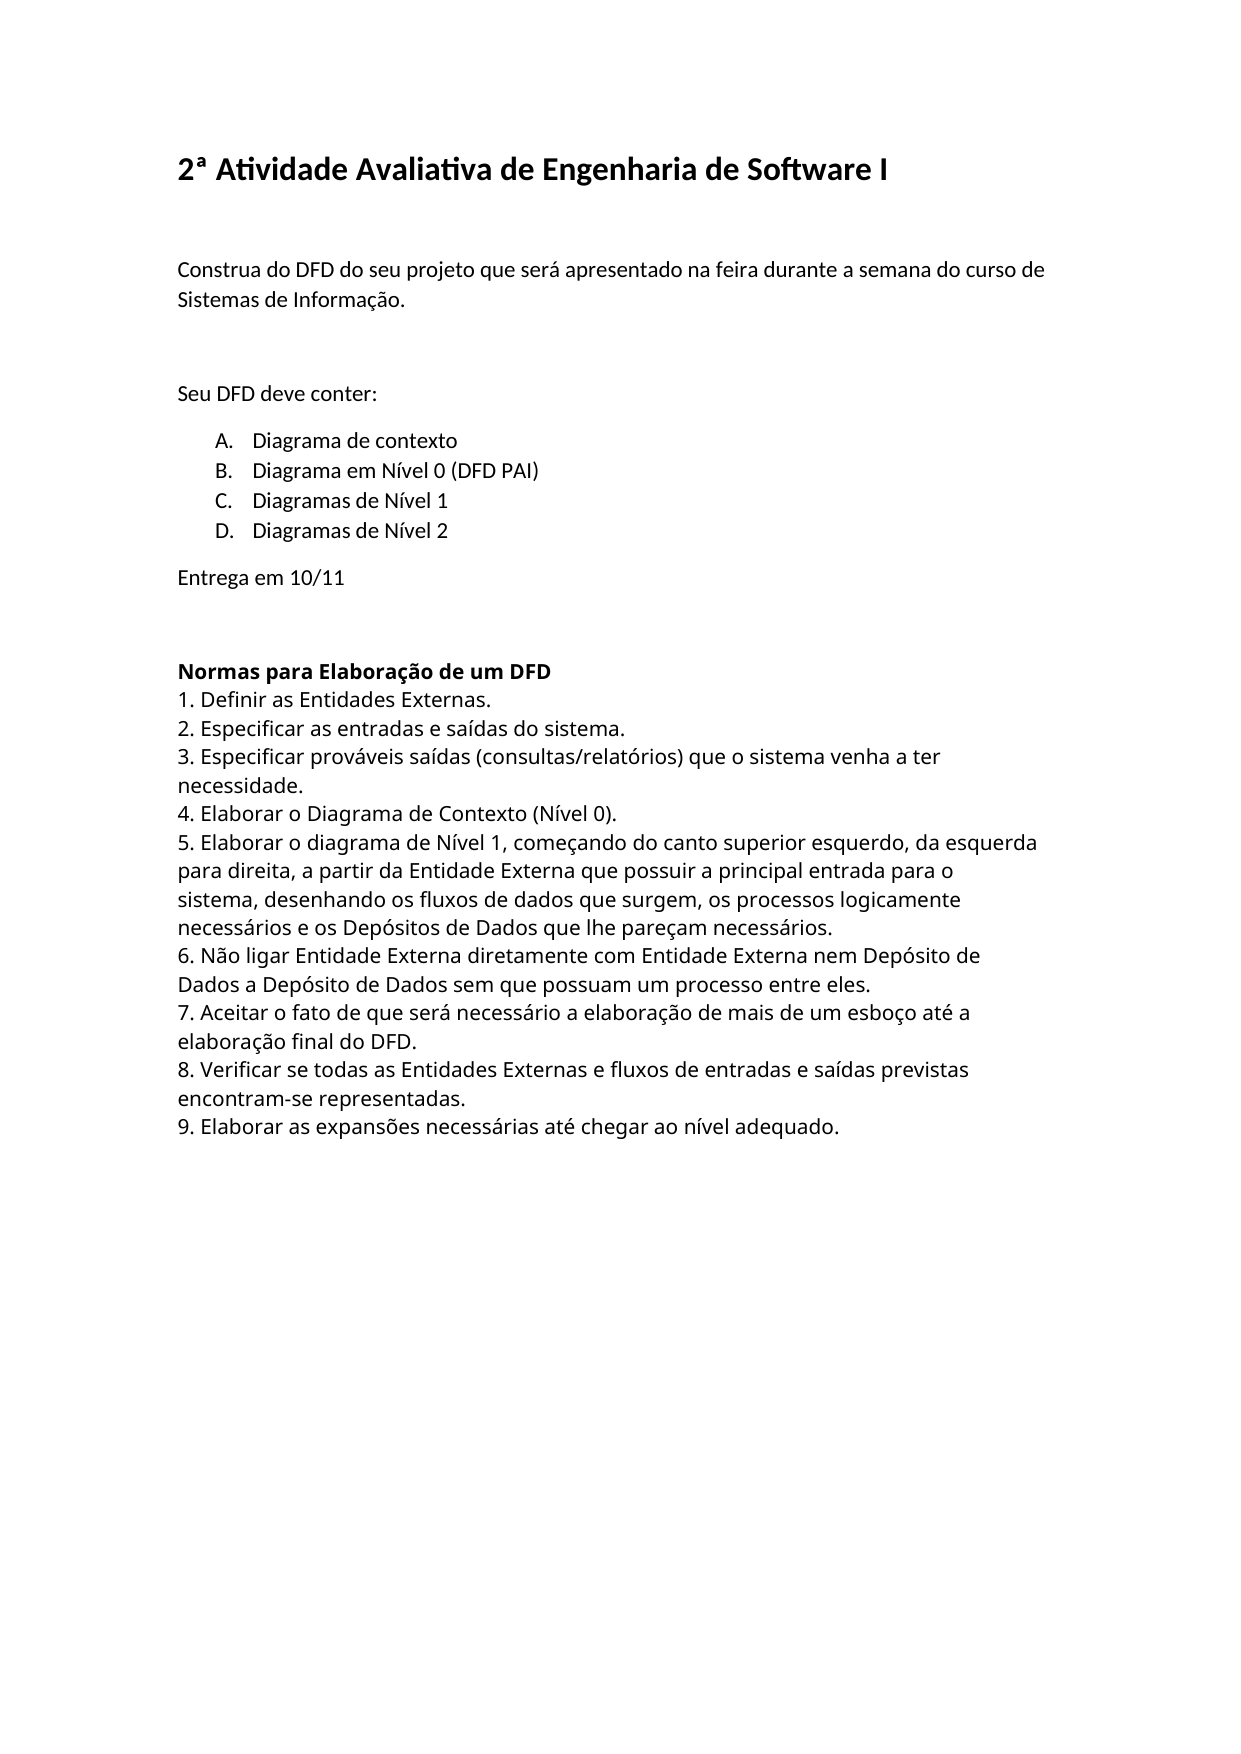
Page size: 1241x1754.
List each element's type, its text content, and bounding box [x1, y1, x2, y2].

text 3. Especificar prováveis saídas (consultas/relatórios) que o sistema venha a ter [177, 742, 1063, 771]
text Seu DFD deve conter: [177, 379, 1063, 407]
text sistema, desenhando os fluxos de dados que surgem, os processos logicamente [177, 885, 1063, 913]
text necessários e os Depósitos de Dados que lhe pareçam necessários. [177, 913, 1063, 942]
text para direita, a partir da Entidade Externa que possuir a principal entrada para o [177, 856, 1063, 885]
text encontram-se representadas. [177, 1084, 1063, 1112]
text Entrega em 10/11 [177, 563, 1063, 591]
list Diagrama de contexto [215, 426, 1063, 454]
text 6. Não ligar Entidade Externa diretamente com Entidade Externa nem Depósito de [177, 942, 1063, 970]
text Normas para Elaboração de um DFD [177, 657, 1063, 686]
text 4. Elaborar o Diagrama de Contexto (Nível 0). [177, 799, 1063, 828]
text 8. Verificar se todas as Entidades Externas e fluxos de entradas e saídas previstas [177, 1055, 1063, 1084]
text Dados a Depósito de Dados sem que possuam um processo entre eles. [177, 970, 1063, 998]
text 9. Elaborar as expansões necessárias até chegar ao nível adequado. [177, 1112, 1063, 1141]
text 1. Definir as Entidades Externas. [177, 686, 1063, 714]
text 2. Especificar as entradas e saídas do sistema. [177, 714, 1063, 742]
text Construa do DFD do seu projeto que será apresentado na feira durante a semana do curso de Sistemas de Informação. [177, 255, 1063, 313]
text 2ª Atividade Avaliativa de Engenharia de Software I [177, 148, 1063, 188]
list Diagrama em Nível 0 (DFD PAI) [215, 456, 1063, 484]
text 7. Aceitar o fato de que será necessário a elaboração de mais de um esboço até a [177, 998, 1063, 1027]
text necessidade. [177, 771, 1063, 799]
text 5. Elaborar o diagrama de Nível 1, começando do canto superior esquerdo, da esquerda [177, 828, 1063, 856]
list Diagramas de Nível 2 [215, 517, 1063, 544]
text elaboração final do DFD. [177, 1027, 1063, 1055]
list Diagramas de Nível 1 [215, 486, 1063, 514]
